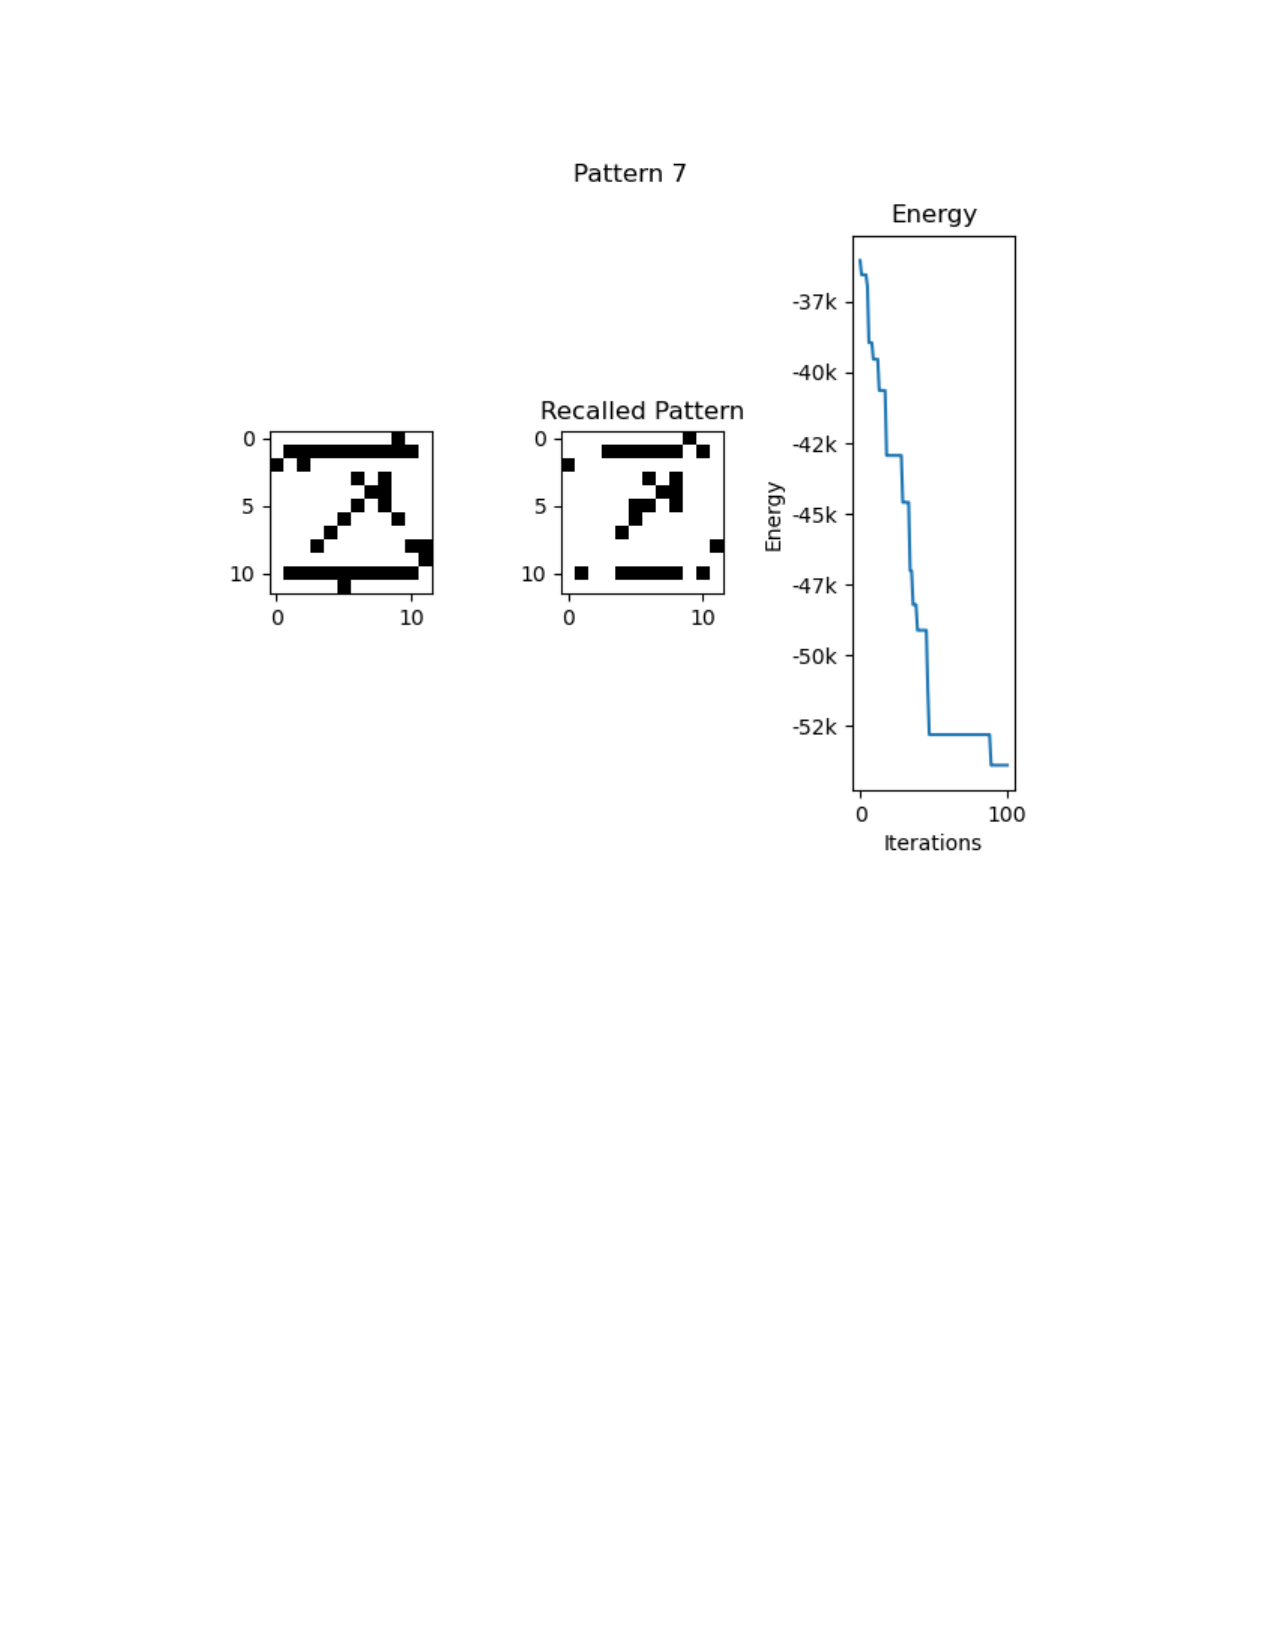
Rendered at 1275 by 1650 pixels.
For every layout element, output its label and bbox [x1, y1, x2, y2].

picture [150, 150, 1110, 870]
